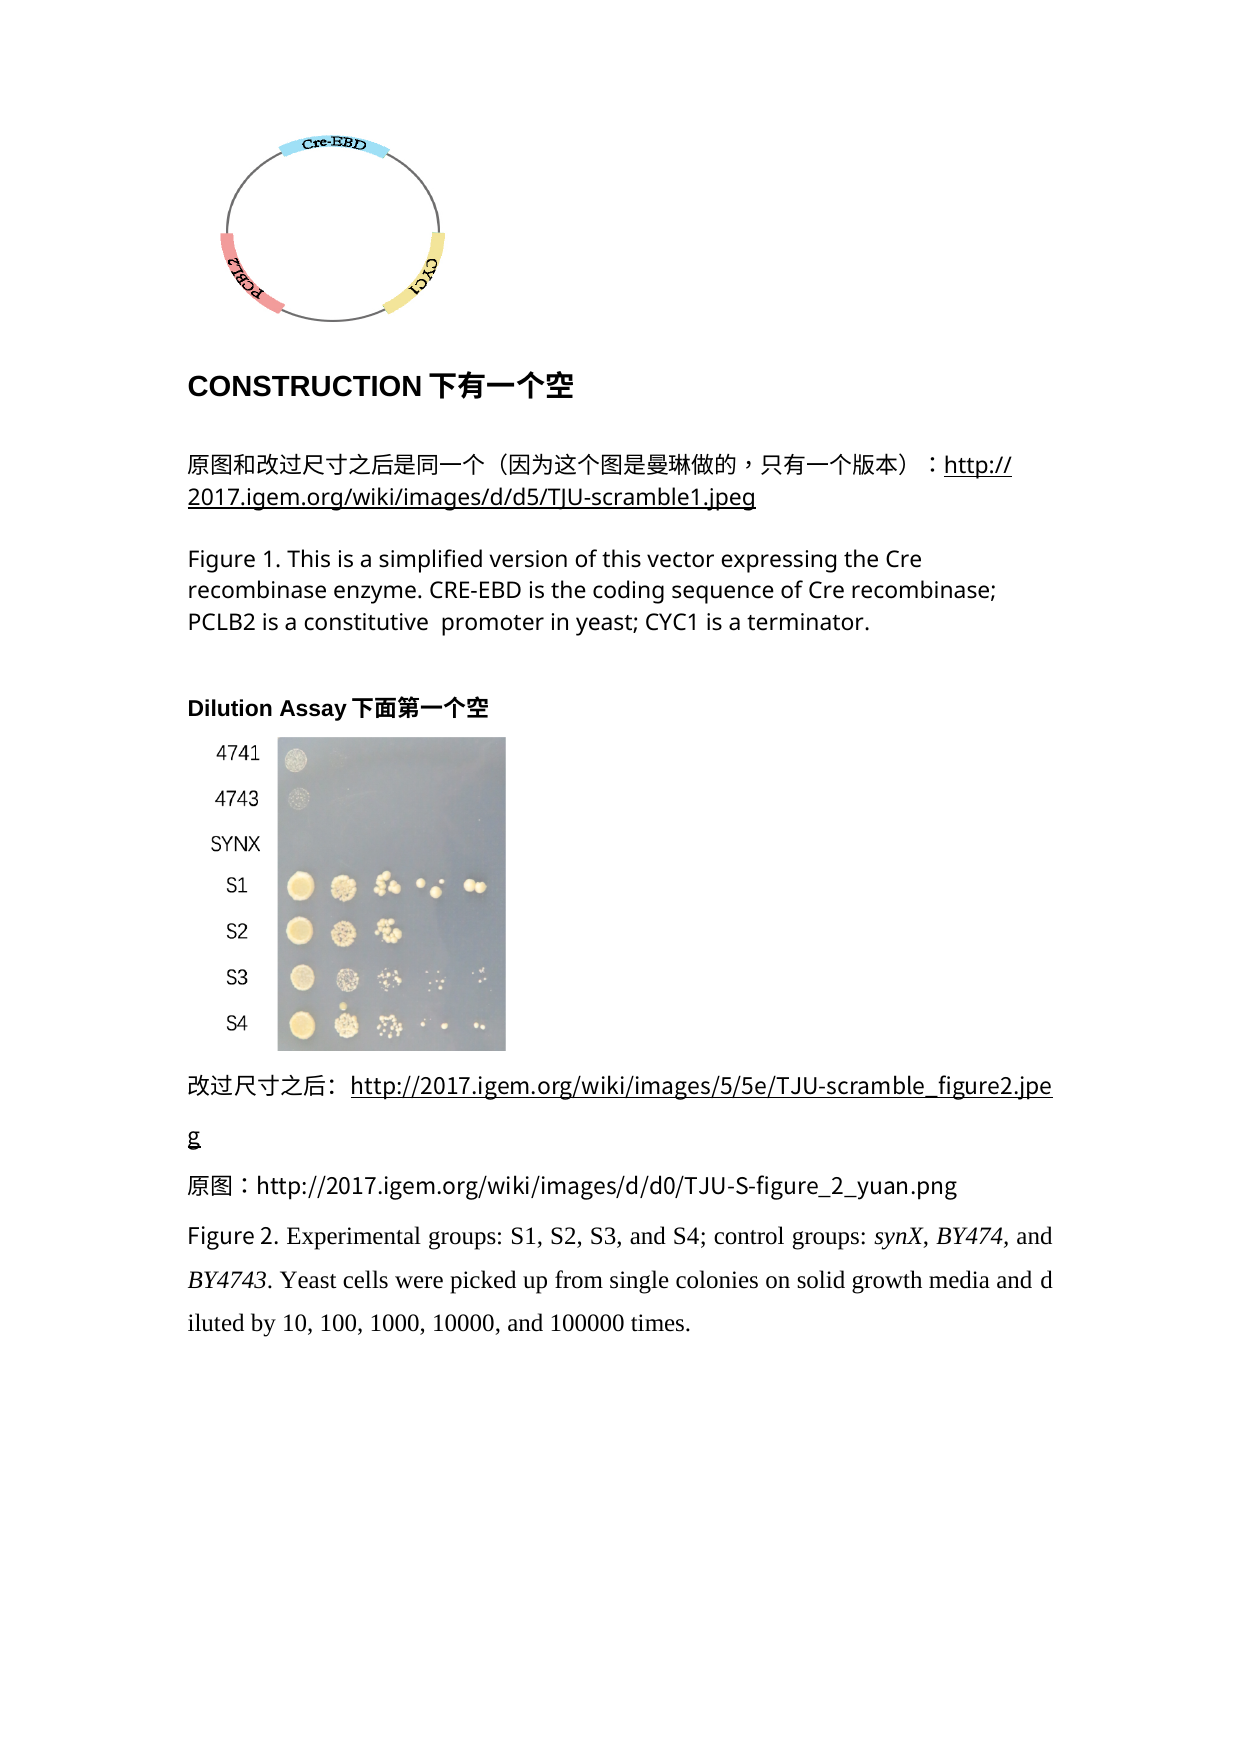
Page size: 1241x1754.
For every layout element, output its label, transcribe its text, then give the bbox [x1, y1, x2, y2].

text Figure 2. Experimental groups: S1, S2, S3, and S4; control groups: synX, BY474, and BY4743. Yeast cells were picked up from single colonies on solid growth media and diluted by 10, 100, 1000, 10000, and 100000 times. [187, 1218, 1053, 1337]
picture [187, 722, 545, 1069]
text 改过尺寸之后：http://2017.igem.org/wiki/images/5/5e/TJU-scramble_figure2.jpeg [187, 1068, 1053, 1151]
text Dilution Assay下面第一个空 [187, 689, 1053, 723]
text Figure 1. This is a simplified version of this vector expressing the Cre recombinase enzyme. CRE-EBD is the coding sequence of Cre recombinase; PCLB2 is a constitutive promoter in yeast; CYC1 is a terminator. [187, 543, 1053, 637]
text 原图：http://2017.igem.org/wiki/images/d/d0/TJU-S-figure_2_yuan.png [187, 1168, 1053, 1201]
picture [187, 127, 483, 338]
text 原图和改过尺寸之后是同一个（因为这个图是曼琳做的，只有一个版本）：http://2017.igem.org/wiki/images/d/d5/TJU-scramble1.jpeg [187, 447, 1053, 512]
